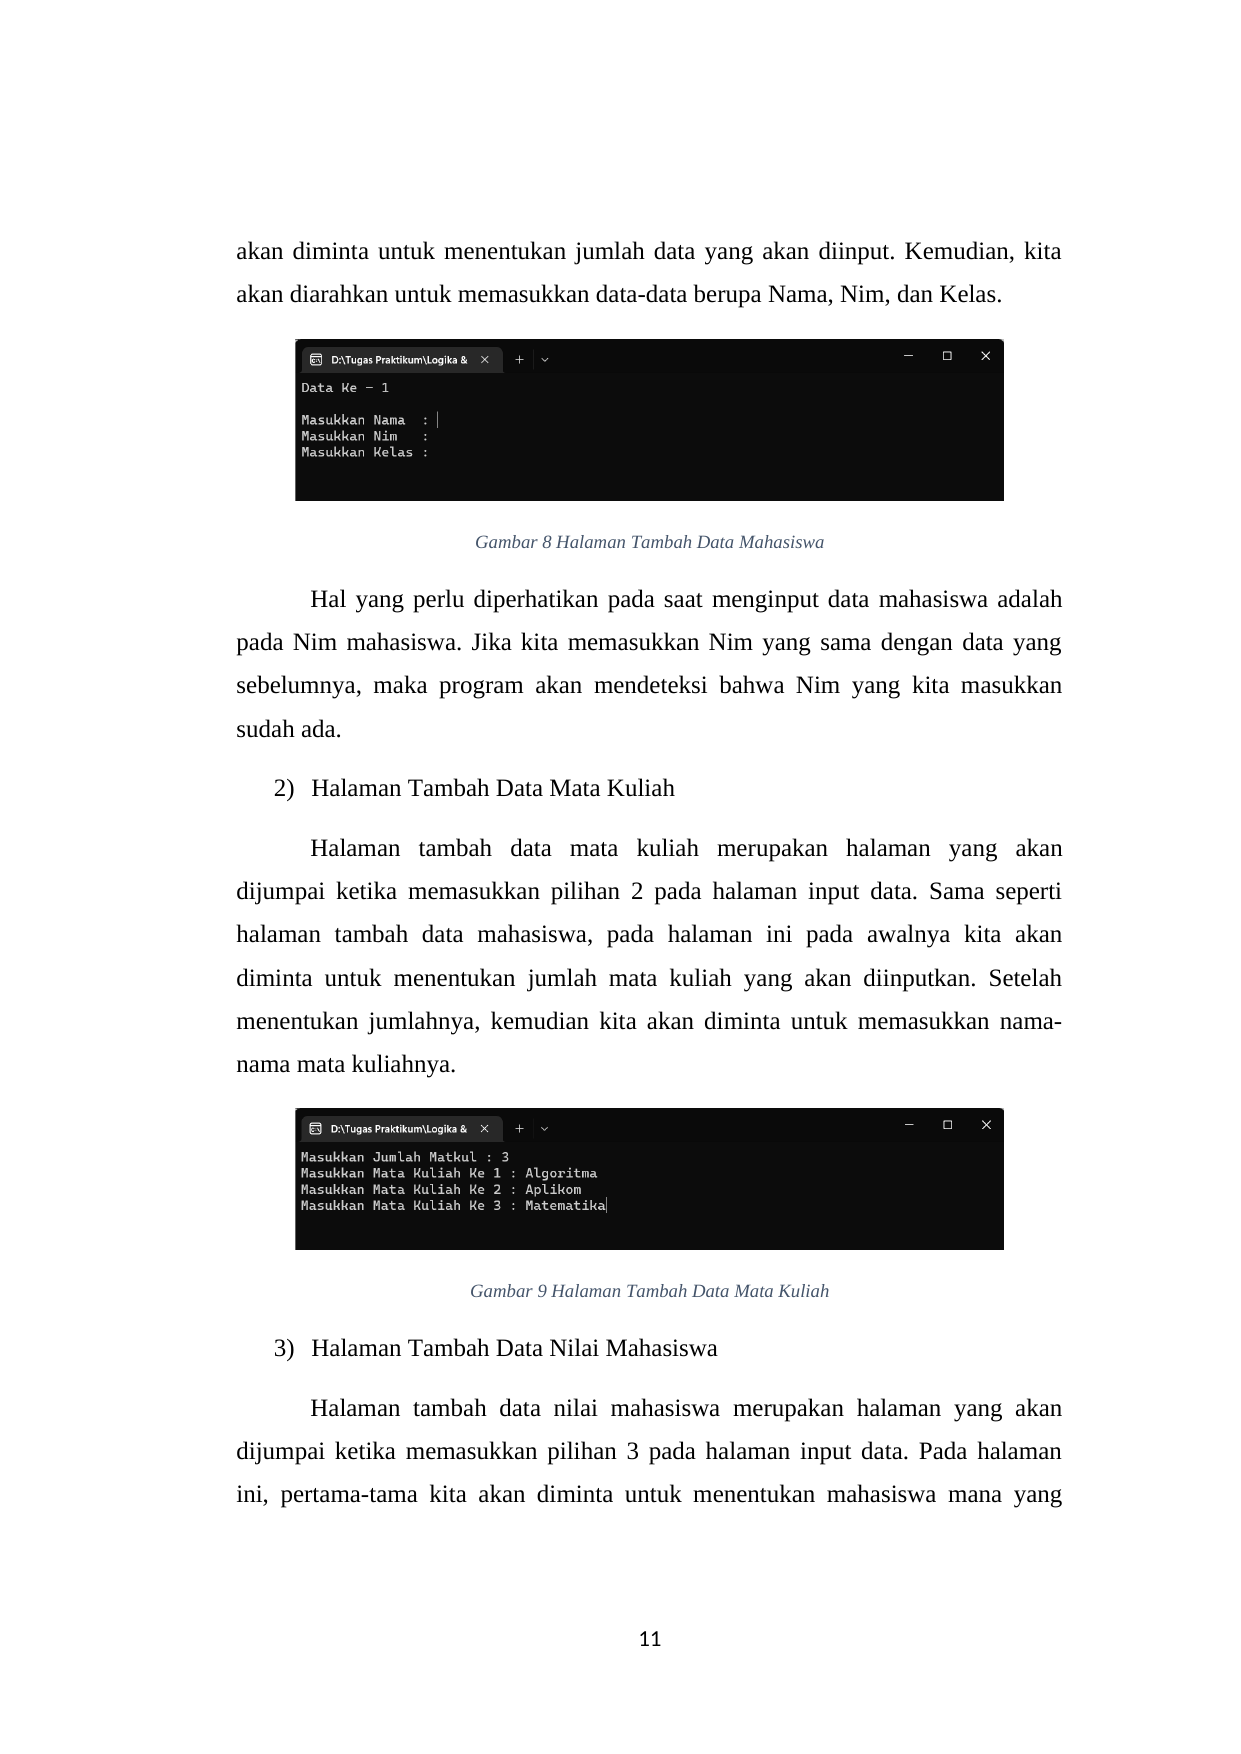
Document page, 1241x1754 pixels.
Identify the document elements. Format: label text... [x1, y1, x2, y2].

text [236, 236, 1063, 308]
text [236, 1393, 1063, 1508]
list Halaman Tambah Data Mata Kuliah [274, 773, 1063, 802]
text Gambar 8 Halaman Tambah Data Mahasiswa [236, 531, 1063, 553]
text Halaman tambah data mata kuliah merupakan halaman yang akan dijumpai ketika memasukkan pilihan 2 pada halaman input data. Sama seperti halaman tambah data mahasiswa, pada halaman ini pada awalnya kita akan diminta untuk menentukan jumlah mata kuliah yang akan diinputkan. Setelah menentukan jumlahnya, kemudian kita akan diminta untuk memasukkan nama-nama mata kuliahnya. [236, 833, 1063, 1078]
text Gambar 9 Halaman Tambah Data Mata Kuliah [236, 1280, 1063, 1302]
picture [295, 1108, 1004, 1250]
text Hal yang perlu diperhatikan pada saat menginput data mahasiswa adalah pada Nim mahasiswa. Jika kita memasukkan Nim yang sama dengan data yang sebelumnya, maka program akan mendeteksi bahwa Nim yang kita masukkan sudah ada. [236, 584, 1063, 742]
list Halaman Tambah Data Nilai Mahasiswa [274, 1333, 1063, 1362]
picture [295, 339, 1004, 501]
